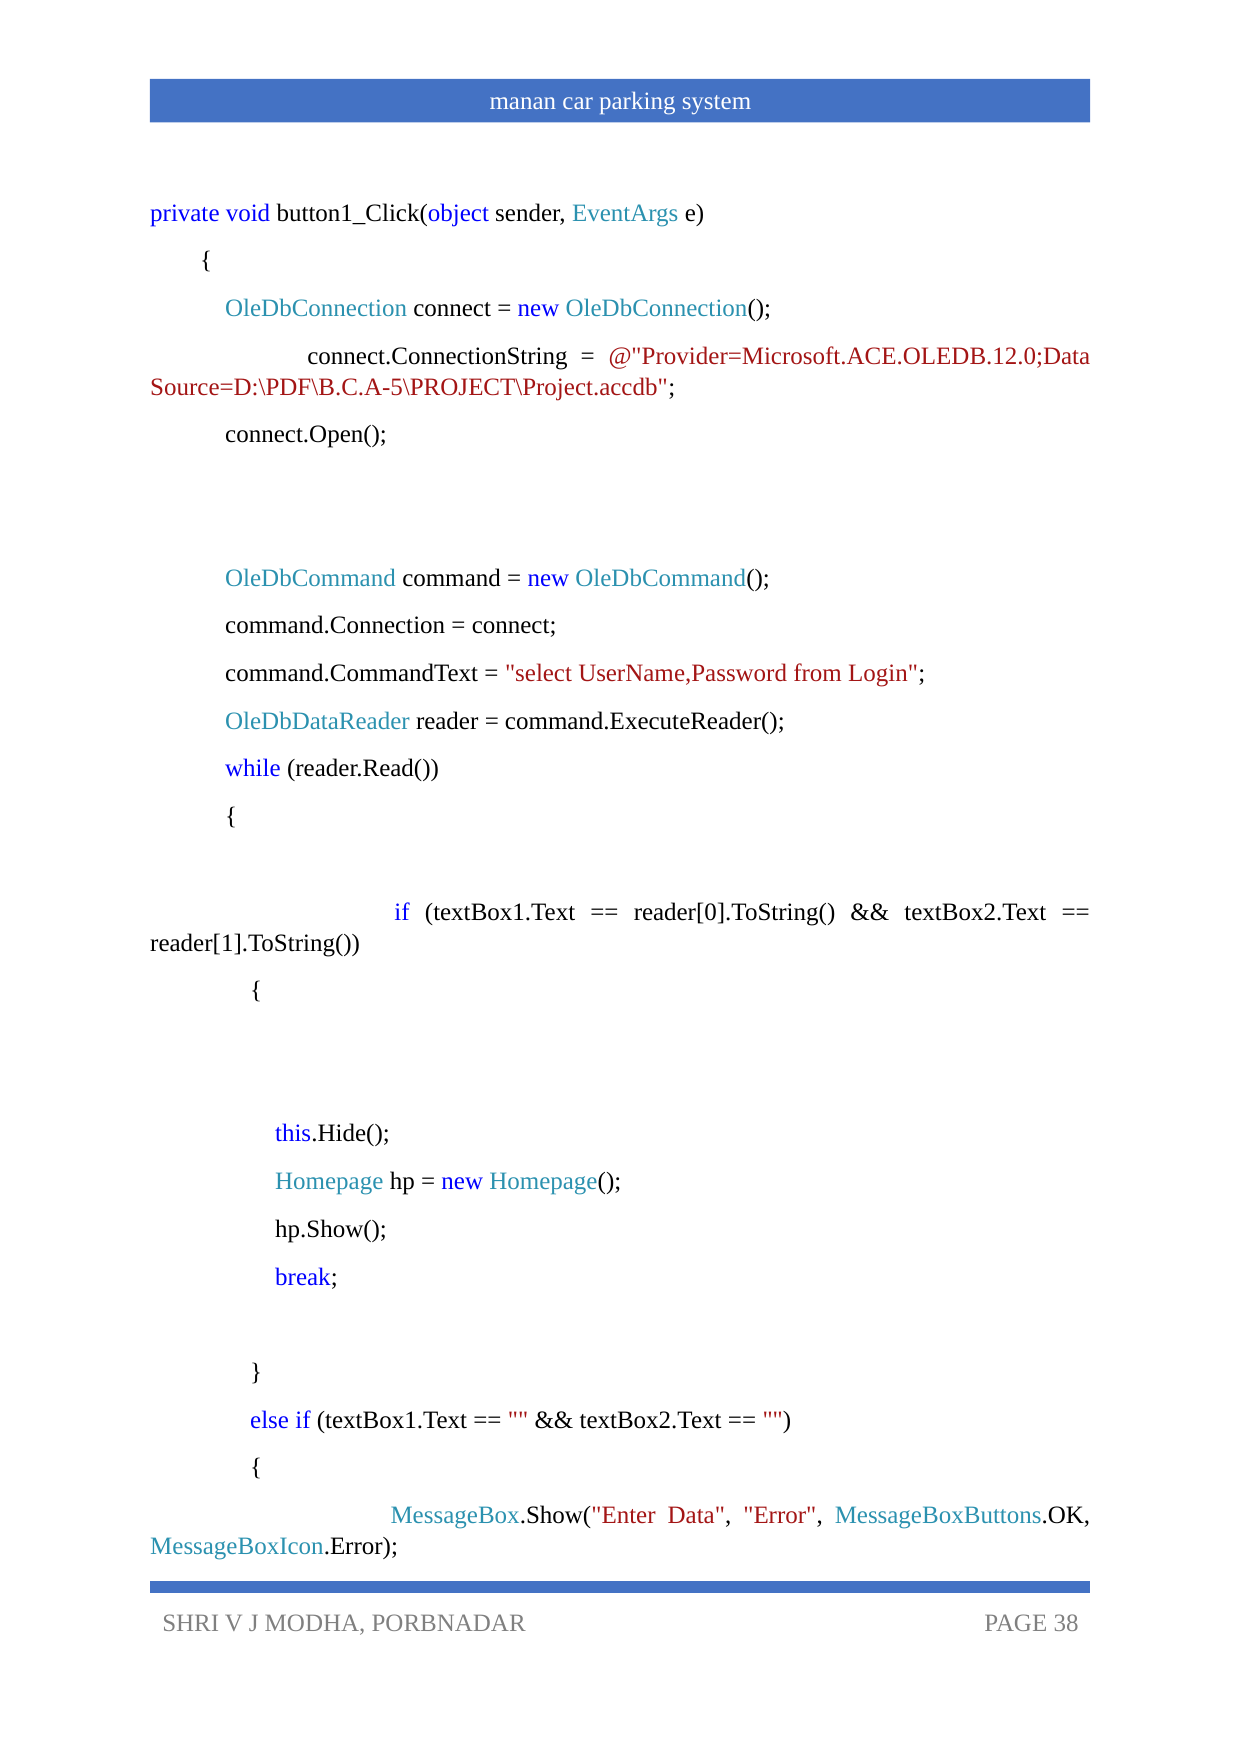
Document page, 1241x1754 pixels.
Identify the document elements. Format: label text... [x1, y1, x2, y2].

text { [150, 245, 1090, 274]
text else if (textBox1.Text == "" && textBox2.Text == "") [150, 1405, 1090, 1433]
text this.Hide(); [150, 1118, 1090, 1147]
text if (textBox1.Text == reader[0].ToString() && textBox2.Text == reader[1].ToString()) [150, 897, 1090, 956]
text { [150, 1452, 1090, 1481]
text Homepage hp = new Homepage(); [150, 1166, 1090, 1195]
text OleDbConnection connect = new OleDbConnection(); [150, 293, 1090, 322]
text command.CommandText = "select UserName,Password from Login"; [150, 658, 1090, 687]
text break; [150, 1262, 1090, 1290]
text { [150, 801, 1090, 830]
text connect.ConnectionString = @"Provider=Microsoft.ACE.OLEDB.12.0;Data Source=D:\PDF\B.C.A-5\PROJECT\Project.accdb"; [150, 341, 1090, 401]
text OleDbDataReader reader = command.ExecuteReader(); [150, 706, 1090, 734]
text while (reader.Read()) [150, 753, 1090, 782]
text private void button1_Click(object sender, EventArgs e) [150, 198, 1090, 226]
text { [150, 975, 1090, 1004]
text } [150, 1357, 1090, 1386]
text connect.Open(); [150, 419, 1090, 448]
text OleDbCommand command = new OleDbCommand(); [150, 563, 1090, 591]
text command.Connection = connect; [150, 610, 1090, 639]
text hp.Show(); [150, 1214, 1090, 1243]
text MessageBox.Show("Enter Data", "Error", MessageBoxButtons.OK, MessageBoxIcon.Error); [150, 1500, 1090, 1560]
